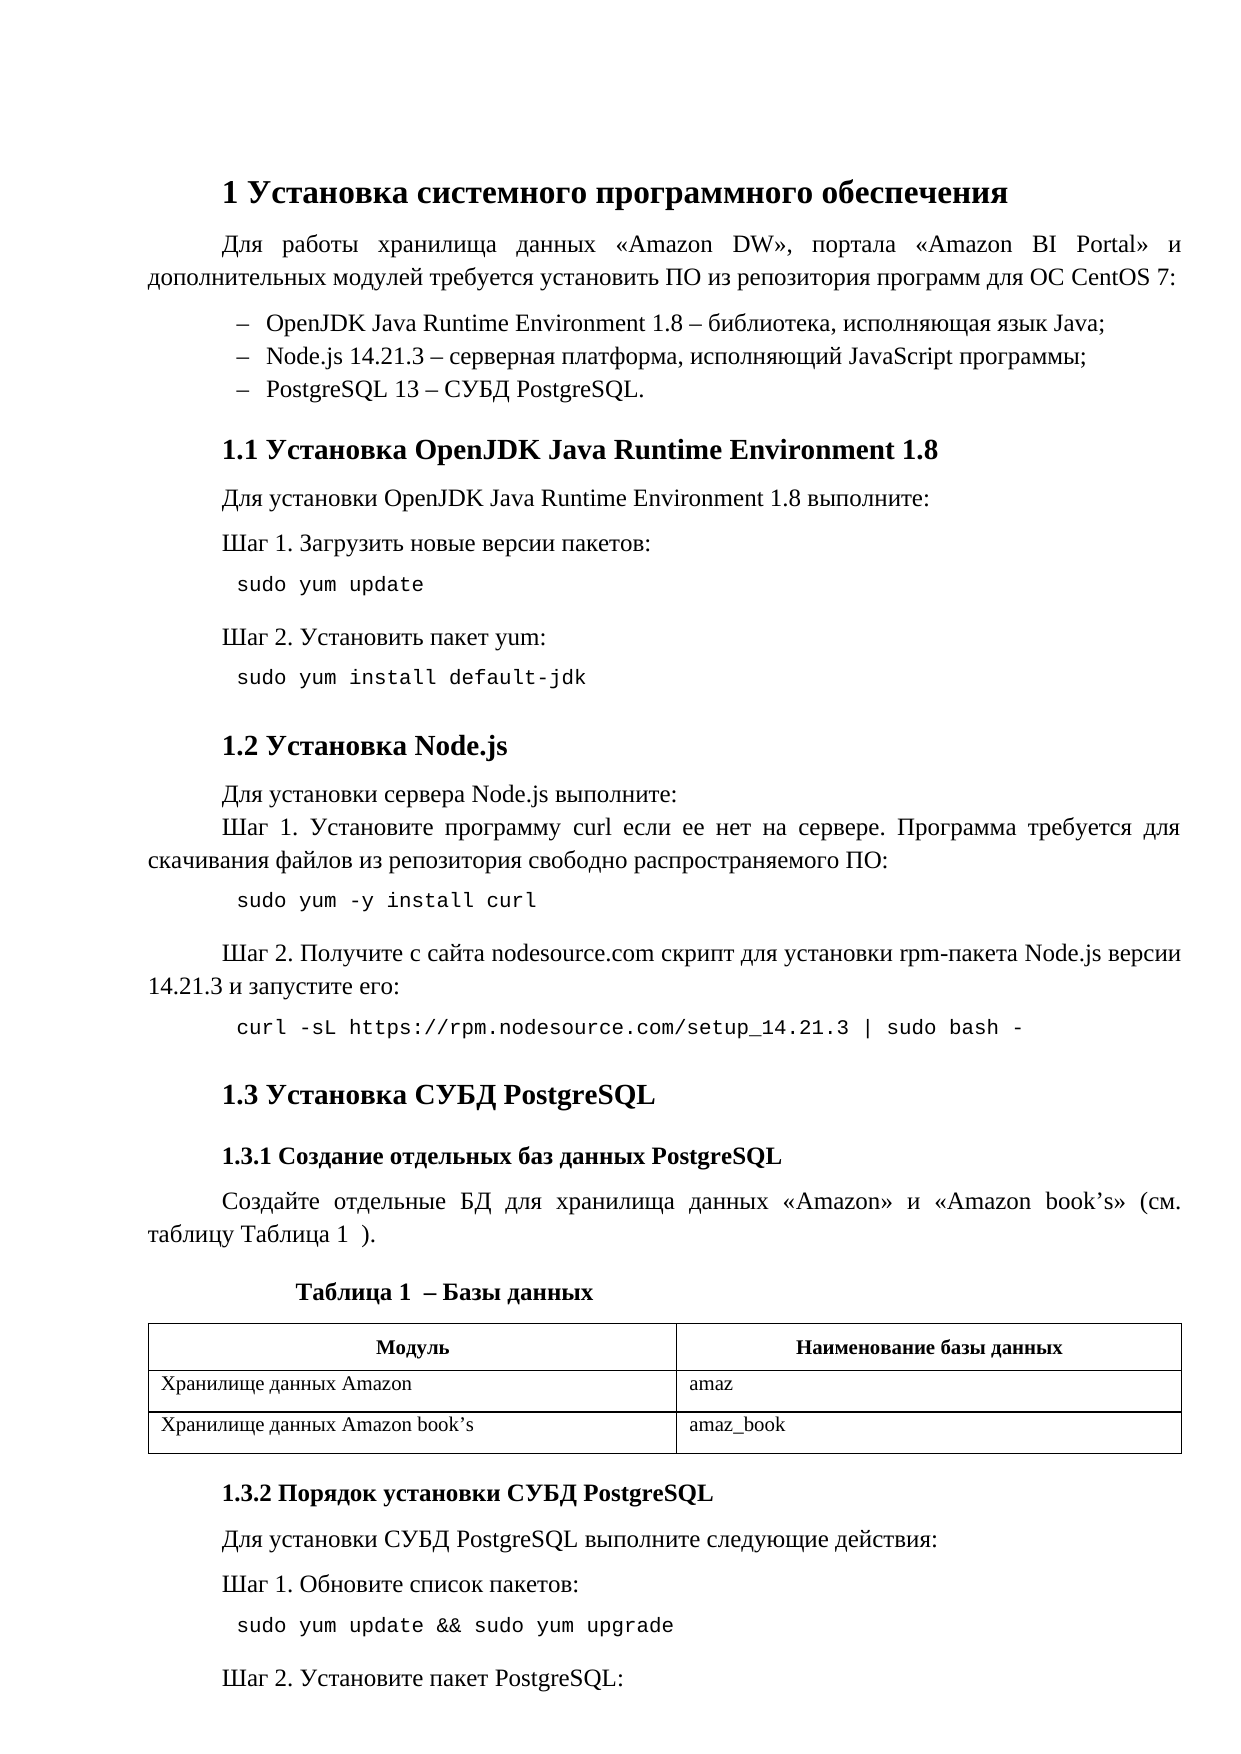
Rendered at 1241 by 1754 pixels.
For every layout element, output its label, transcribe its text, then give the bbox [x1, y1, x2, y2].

list Node.js 14.21.3 – серверная платформа, исполняющий JavaScript программы; [177, 341, 1181, 369]
text Шаг 2. Получите с сайта nodesource.com скрипт для установки rpm-пакета Node.js версии 14.21.3 и запустите его: [148, 938, 1181, 1000]
table_cell amaz_book [677, 1413, 1181, 1452]
table_cell Хранилище данных Amazon [149, 1371, 676, 1411]
text Создайте отдельные БД для хранилища данных «Amazon» и «Amazon book’s» (см. таблицу 1). [148, 1186, 1181, 1248]
text Для установки СУБД PostgreSQL выполните следующие действия: [148, 1524, 1181, 1553]
list OpenJDK Java Runtime Environment 1.8 – библиотека, исполняющая язык Java; [177, 308, 1181, 337]
text – Базы данных [222, 1277, 1181, 1306]
text sudo yum -y install curl [236, 890, 1181, 914]
subtitle Создание отдельных баз данных PostgreSQL [222, 1141, 1181, 1169]
subtitle Установка OpenJDK Java Runtime Environment 1.8 [222, 432, 1181, 465]
table_header Наименование базы данных [677, 1324, 1181, 1370]
subtitle Установка Node.js [222, 728, 1181, 761]
text sudo yum update [236, 574, 1181, 598]
table_header Модуль [149, 1324, 676, 1370]
list PostgreSQL 13 – СУБД PostgreSQL. [177, 374, 1181, 403]
subtitle Установка системного программного обеспечения [222, 173, 1152, 211]
text curl -sL https://rpm.nodesource.com/setup_14.21.3 | sudo bash - [236, 1017, 1181, 1041]
text Шаг 1. Обновите список пакетов: [148, 1569, 1181, 1598]
text Для установки OpenJDK Java Runtime Environment 1.8 выполните: [148, 483, 1181, 512]
table_cell amaz [677, 1371, 1181, 1411]
subtitle Установка СУБД PostgreSQL [222, 1077, 1181, 1111]
text Для установки сервера Node.js выполните: [148, 779, 1181, 808]
subtitle Порядок установки СУБД PostgreSQL [222, 1478, 1181, 1507]
text Для работы хранилища данных «Amazon DW», портала «Amazon BI Portal» и дополнительных модулей требуется установить ПО из репозитория программ для ОС CentOS 7: [148, 229, 1181, 291]
text sudo yum update && sudo yum upgrade [236, 1615, 1181, 1639]
table_cell Хранилище данных Amazon book’s [149, 1413, 676, 1452]
text Шаг 1. Загрузить новые версии пакетов: [148, 528, 1181, 557]
text sudo yum install default-jdk [236, 667, 1181, 691]
text Шаг 2. Установите пакет PostgreSQL: [148, 1663, 1181, 1692]
text Шаг 1. Установите программу curl если ее нет на сервере. Программа требуется для скачивания файлов из репозитория свободно распространяемого ПО: [148, 812, 1181, 874]
text Шаг 2. Установить пакет yum: [148, 622, 1181, 651]
